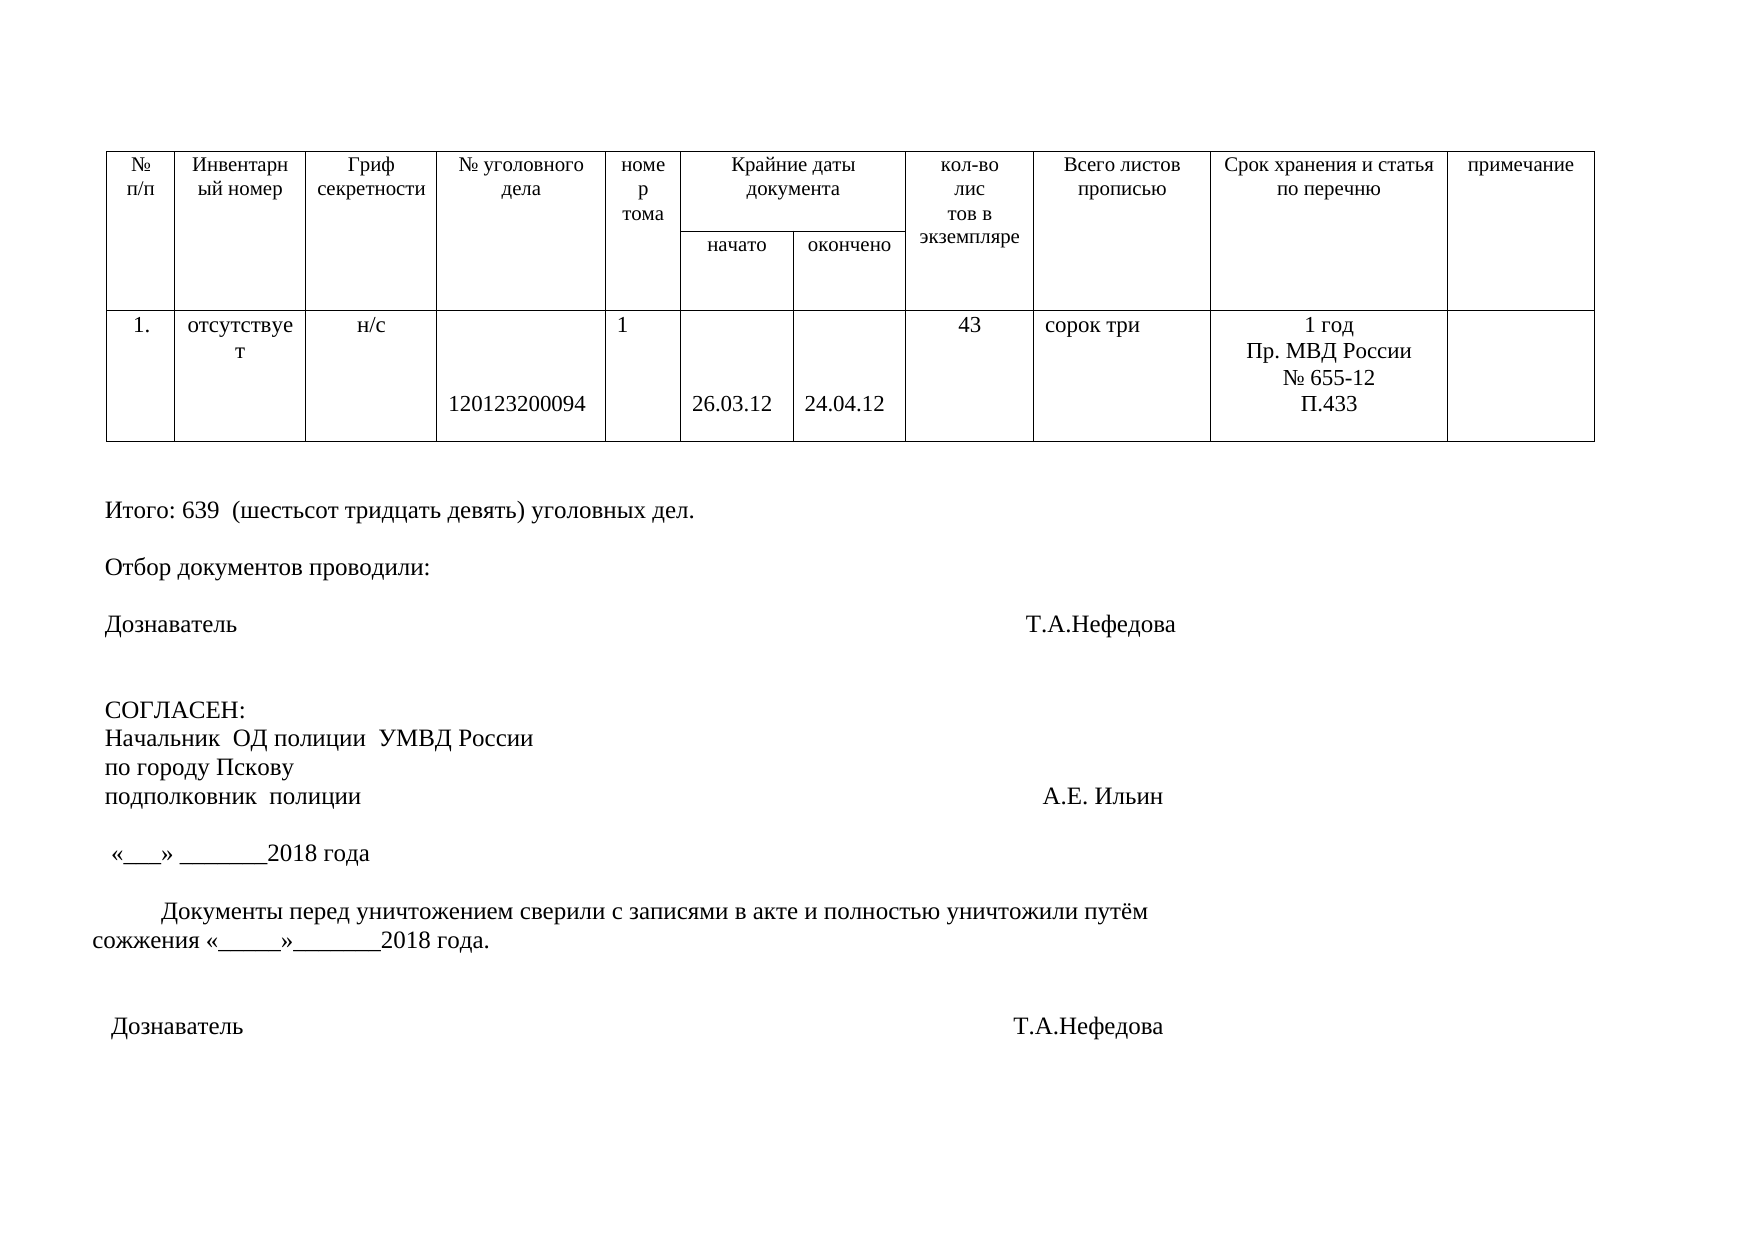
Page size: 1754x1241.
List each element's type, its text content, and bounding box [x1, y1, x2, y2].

text Дознаватель Т.А.Нефедова [29, 1011, 1636, 1040]
text Отбор документов проводили: [29, 552, 1636, 581]
table_cell 43 [906, 311, 1033, 441]
text Итого: 639 (шестьсот тридцать девять) уголовных дел. [29, 495, 1636, 524]
table_cell 26.03.12 [681, 311, 793, 441]
table_header Всего листов прописью [1034, 152, 1210, 310]
table_cell [107, 311, 174, 441]
table_header Гриф секретности [306, 152, 436, 310]
text сожжения «_____»_______2018 года. [29, 925, 1636, 953]
table_cell 1 [606, 311, 680, 441]
table_header № уголовного дела [437, 152, 605, 310]
table_cell 24.04.12 [794, 311, 905, 441]
table_cell н/с [306, 311, 436, 441]
table_header Крайние даты документа [681, 152, 905, 231]
table_cell сорок три [1034, 311, 1210, 441]
table_header Срок хранения и статья по перечню [1211, 152, 1447, 310]
table_cell 1 год Пр. МВД России № 655-12 П.433 [1211, 311, 1447, 441]
table_header примечание [1448, 152, 1594, 310]
table_cell 120123200094 [437, 311, 605, 441]
table_cell окончено [794, 232, 905, 310]
table_header кол-во лис тов в экземпляре [906, 152, 1033, 310]
text подполковник полиции А.Е. Ильин [29, 781, 1636, 810]
text Начальник ОД полиции УМВД России [29, 723, 1636, 752]
table_cell начато [681, 232, 793, 310]
table_header номер тома [606, 152, 680, 310]
table_header Инвентарный номер [175, 152, 305, 310]
text Документы перед уничтожением сверили с записями в акте и полностью уничтожили путём [29, 896, 1636, 925]
text СОГЛАСЕН: [29, 695, 1636, 723]
table_cell [1448, 311, 1594, 441]
table_cell отсутствует [175, 311, 305, 441]
text Дознаватель Т.А.Нефедова [29, 609, 1636, 638]
text «___» _______2018 года [29, 838, 1636, 867]
text по городу Пскову [29, 752, 1636, 781]
table_header № п/п [107, 152, 174, 310]
